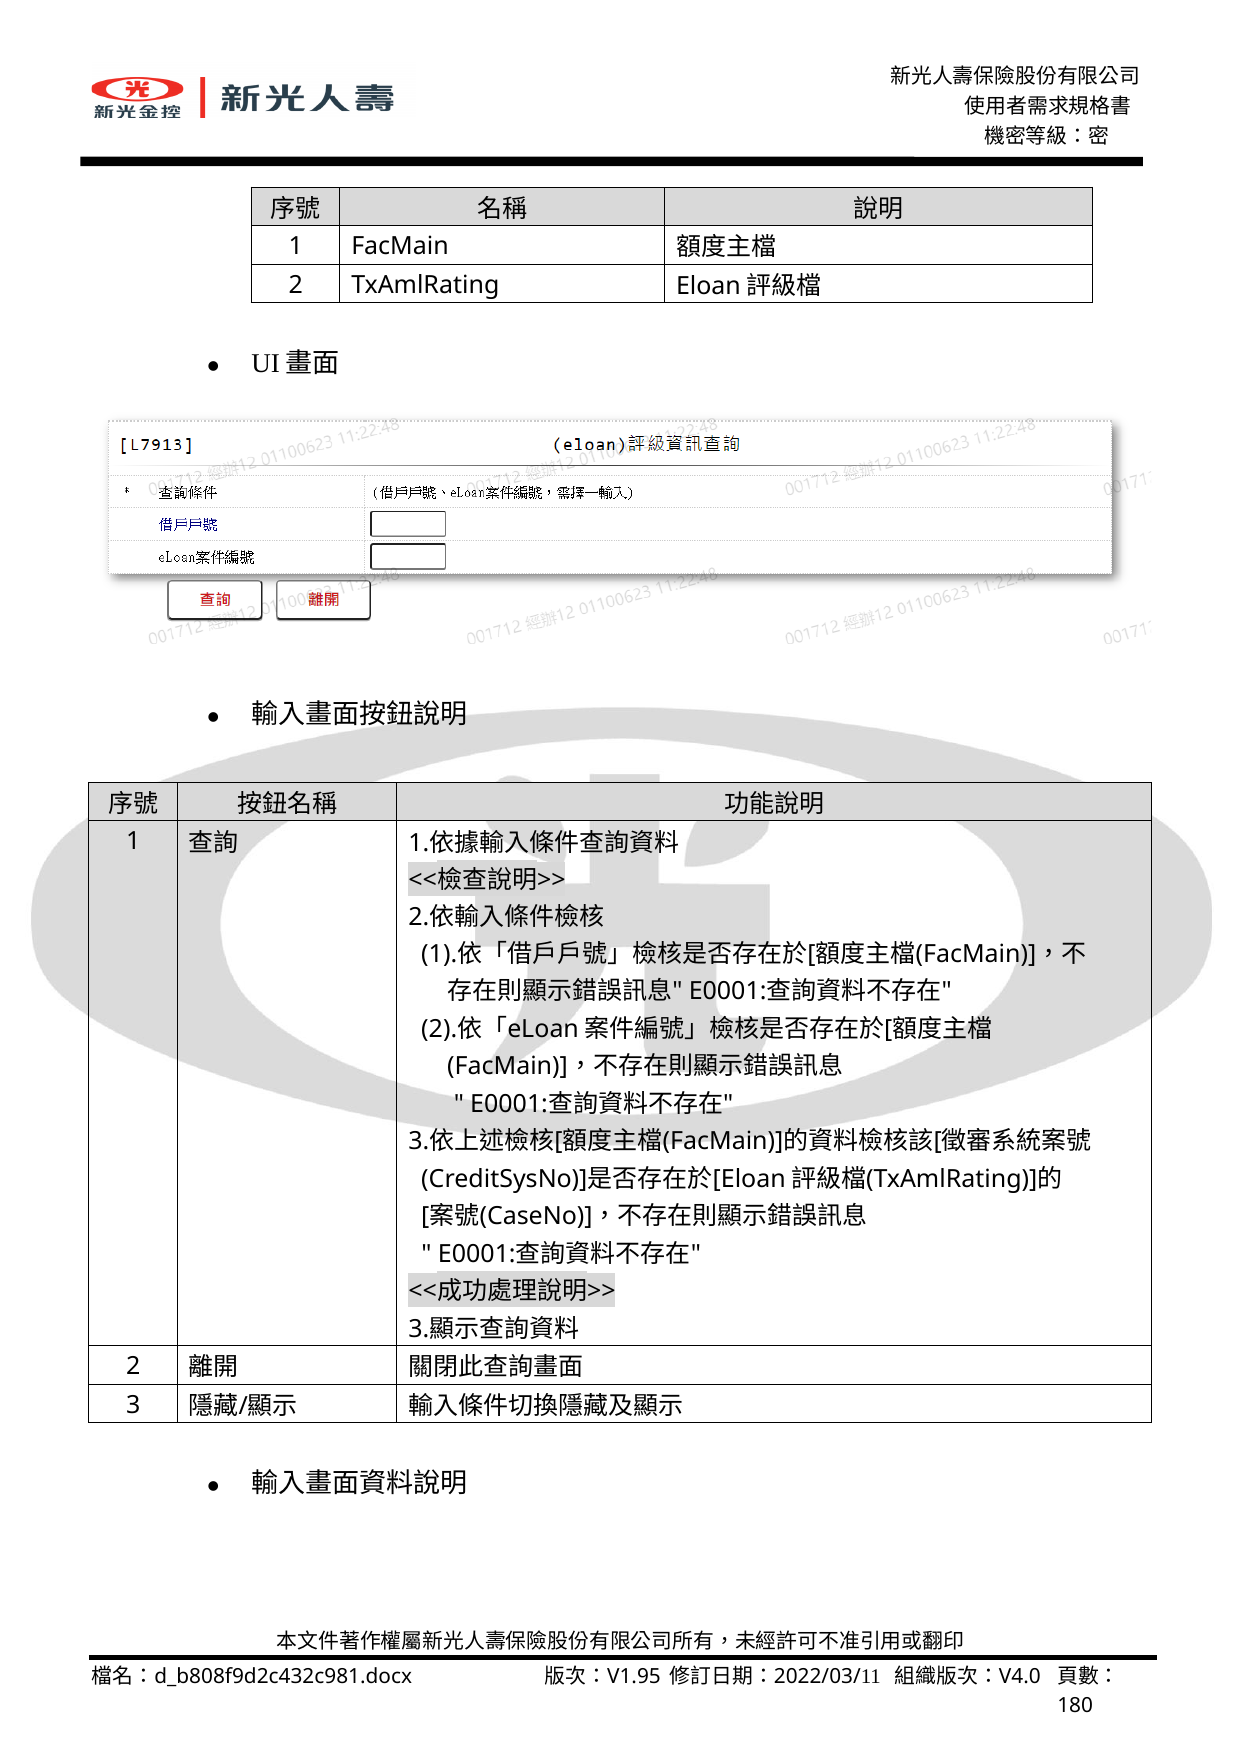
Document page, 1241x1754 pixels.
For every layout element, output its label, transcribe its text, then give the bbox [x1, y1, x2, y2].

list 輸入畫面按鈕說明 [207, 692, 1152, 732]
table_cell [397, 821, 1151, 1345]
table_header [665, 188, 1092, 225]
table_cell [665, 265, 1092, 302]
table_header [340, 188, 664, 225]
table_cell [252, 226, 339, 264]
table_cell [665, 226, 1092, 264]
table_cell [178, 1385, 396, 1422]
picture [88, 403, 1152, 644]
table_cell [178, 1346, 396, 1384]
picture [25, 699, 1215, 1152]
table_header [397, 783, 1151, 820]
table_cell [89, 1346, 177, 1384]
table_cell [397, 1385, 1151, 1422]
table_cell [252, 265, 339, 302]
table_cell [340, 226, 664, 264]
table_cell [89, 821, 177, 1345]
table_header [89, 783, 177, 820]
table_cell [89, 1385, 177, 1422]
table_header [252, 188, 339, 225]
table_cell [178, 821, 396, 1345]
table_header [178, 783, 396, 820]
picture [91, 61, 417, 118]
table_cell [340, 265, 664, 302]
list 輸入畫面資料說明 [207, 1461, 1152, 1500]
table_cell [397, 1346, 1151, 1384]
list UI畫面 [207, 341, 1152, 380]
